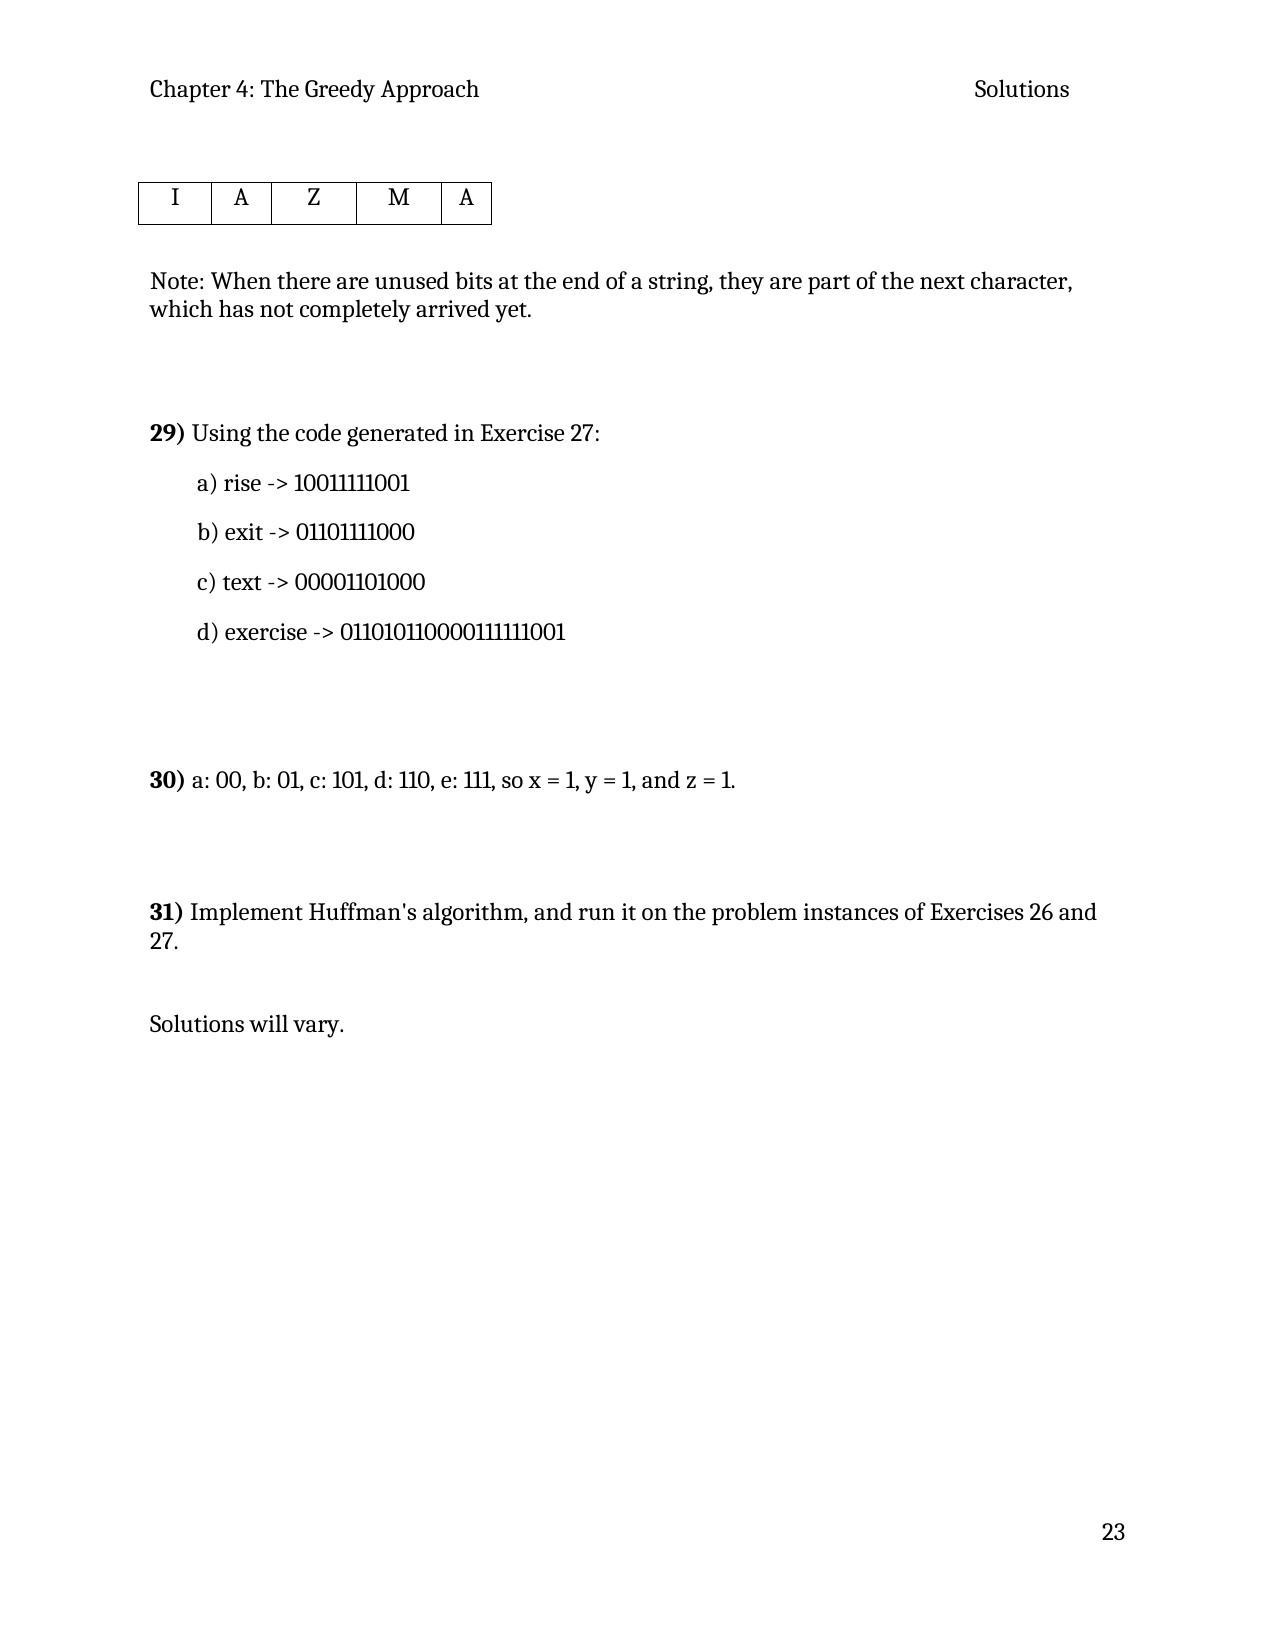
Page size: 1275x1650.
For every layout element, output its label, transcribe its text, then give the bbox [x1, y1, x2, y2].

table_cell A [212, 183, 271, 224]
table_cell Z [272, 183, 356, 224]
text 31) Implement Huffman's algorithm, and run it on the problem instances of Exercises 26 and 27. [150, 898, 1125, 956]
text d) exercise -> 011010110000111111001 [197, 617, 1125, 646]
text Note: When there are unused bits at the end of a string, they are part of the next character, which has not completely arrived yet. [150, 267, 1125, 324]
text 30) a: 00, b: 01, c: 101, d: 110, e: 111, so x = 1, y = 1, and z = 1. [150, 766, 1125, 795]
text c) text -> 00001101000 [197, 568, 1125, 597]
text 29) Using the code generated in Exercise 27: [150, 419, 1125, 448]
text a) rise -> 10011111001 [197, 469, 1125, 497]
table_cell A [442, 183, 491, 224]
text Solutions will vary. [150, 1009, 1125, 1038]
table_cell M [357, 183, 441, 224]
table_cell I [139, 183, 211, 224]
text b) exit -> 01101111000 [197, 518, 1125, 547]
